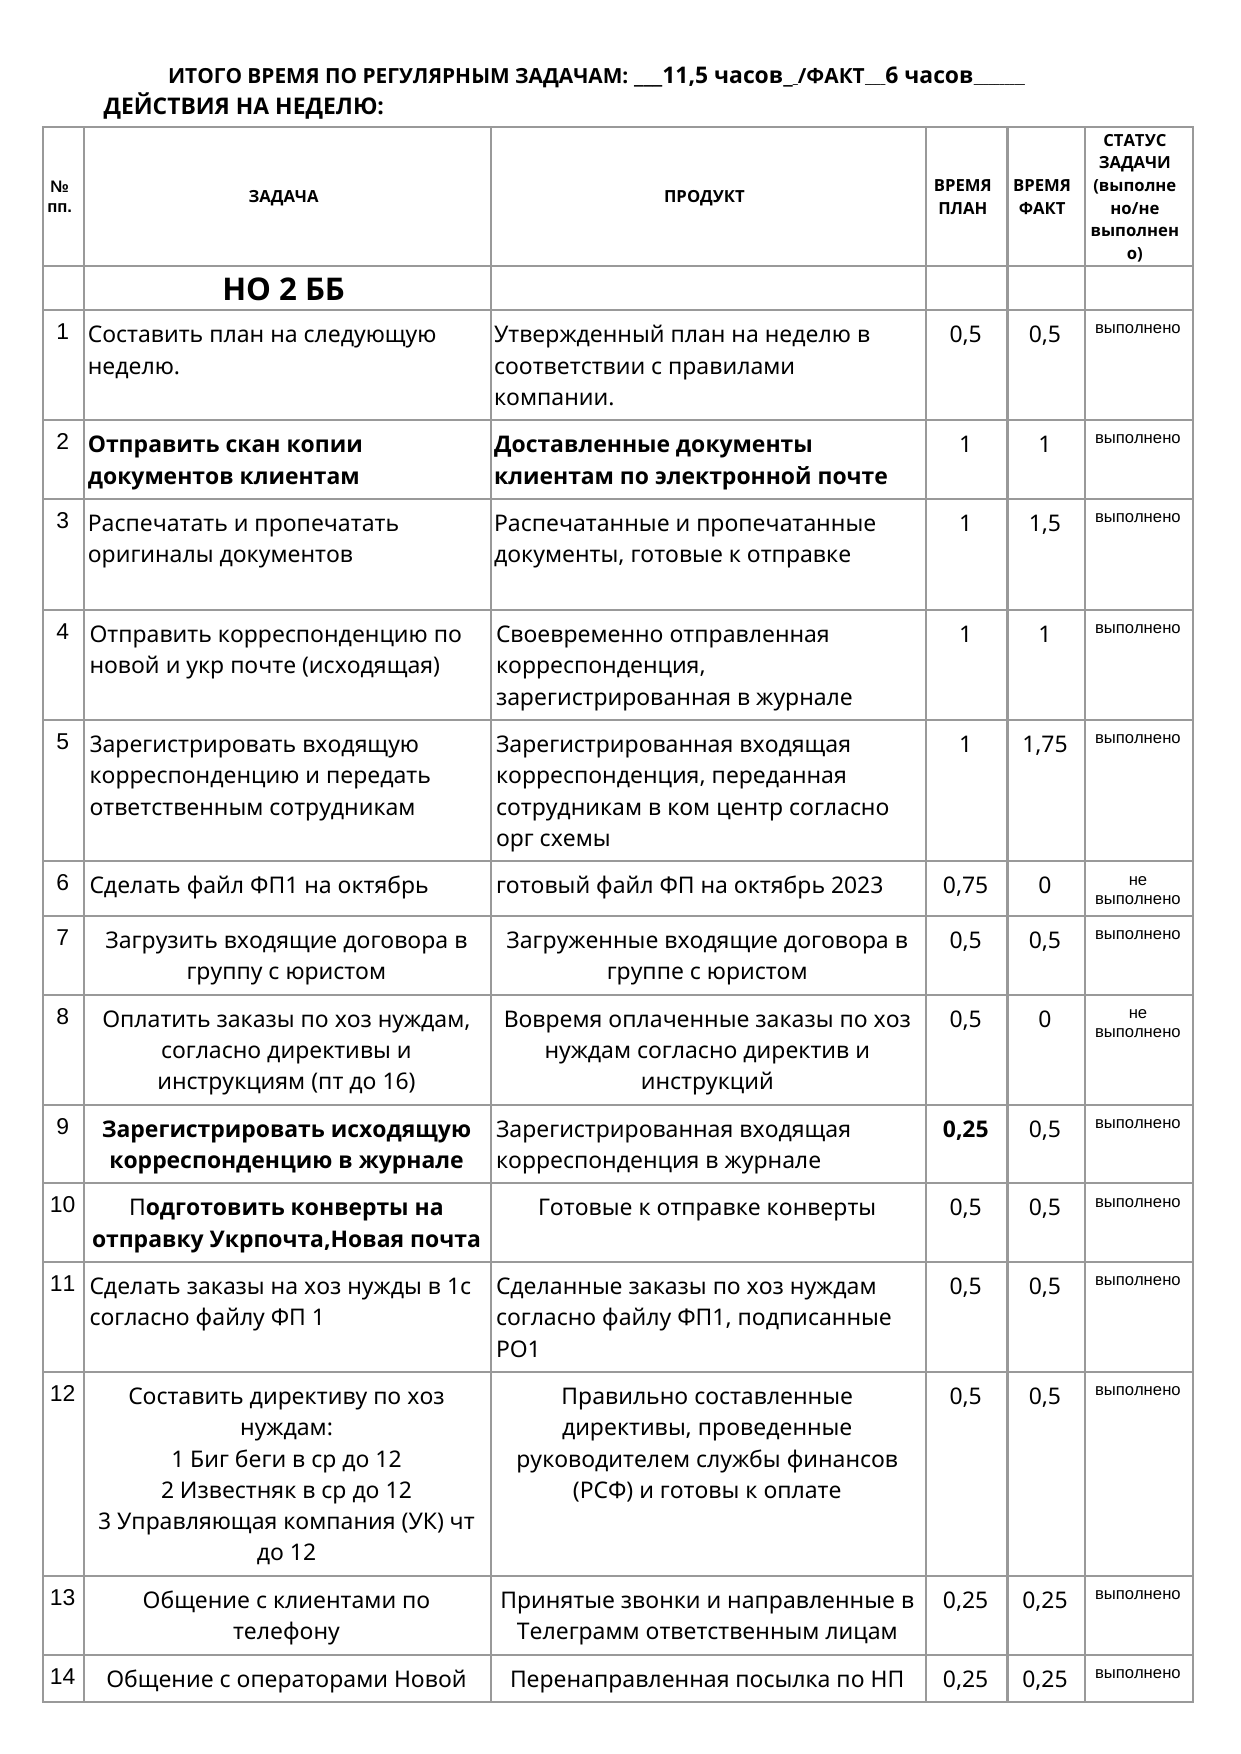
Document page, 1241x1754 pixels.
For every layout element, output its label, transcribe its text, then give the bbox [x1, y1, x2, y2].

table_cell 0,5 [1009, 1106, 1084, 1182]
text ДЕЙСТВИЯ НА НЕДЕЛЮ: [103, 90, 1090, 121]
table_cell [44, 267, 83, 309]
table_cell Зарегистрированная входящая корреспонденция в журнале [492, 1106, 925, 1182]
table_cell Вовремя оплаченные заказы по хоз нуждам согласно директив и инструкций [492, 996, 925, 1103]
table_cell 0,5 [927, 996, 1006, 1103]
table_cell Составить директиву по хоз нуждам: 1 Биг беги в ср до 12 2 Известняк в ср до 12 3 Управляющая компания (УК) чт до 12 [85, 1373, 490, 1575]
table_cell Отправить скан копии документов клиентам [85, 421, 490, 498]
table_cell Загруженные входящие договора в группе с юристом [492, 917, 925, 993]
table_cell 1,5 [1009, 500, 1084, 609]
table_cell [927, 267, 1006, 309]
table_cell 2 [44, 421, 83, 498]
table_cell 0,5 [927, 311, 1006, 419]
table_cell НО 2 ББ [85, 267, 490, 309]
table_cell 0,5 [1009, 1373, 1084, 1575]
table_cell 0,25 [1009, 1577, 1084, 1653]
table_cell 14 [44, 1656, 83, 1701]
table_cell Принятые звонки и направленные в Телеграмм ответственным лицам [492, 1577, 925, 1653]
table_cell 10 [44, 1184, 83, 1261]
table_header ВРЕМЯ ПЛАН [927, 128, 1006, 264]
table_cell 1 [1009, 421, 1084, 498]
table_cell 11 [44, 1263, 83, 1371]
table_cell 0,5 [1009, 311, 1084, 419]
table_cell [1086, 267, 1192, 309]
table_header ВРЕМЯ ФАКТ [1009, 128, 1084, 264]
table_cell 12 [44, 1373, 83, 1575]
table_cell Оплатить заказы по хоз нуждам, согласно директивы и инструкциям (пт до 16) [85, 996, 490, 1103]
table_cell Своевременно отправленная корреспонденция, зарегистрированная в журнале [492, 611, 925, 719]
table_cell выполнено [1086, 311, 1192, 419]
table_cell 0,25 [927, 1656, 1006, 1701]
table_cell 0 [1009, 862, 1084, 915]
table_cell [492, 1656, 925, 1701]
table_cell выполнено [1086, 1656, 1192, 1701]
table_cell Сделанные заказы по хоз нуждам согласно файлу ФП1, подписанные РО1 [492, 1263, 925, 1371]
table_cell 0,5 [927, 1263, 1006, 1371]
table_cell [85, 1656, 490, 1701]
table_cell 6 [44, 862, 83, 915]
table_cell 8 [44, 996, 83, 1103]
table_cell 3 [44, 500, 83, 609]
text ИТОГО ВРЕМЯ ПО РЕГУЛЯРНЫМ ЗАДАЧАМ: ___11,5 часов__/ФАКТ____6 часов__________ [103, 59, 1089, 90]
table_cell 1 [1009, 611, 1084, 719]
table_header ЗАДАЧА [85, 128, 490, 264]
table_cell выполнено [1086, 1577, 1192, 1653]
table_cell не выполнено [1086, 862, 1192, 915]
table_cell выполнено [1086, 421, 1192, 498]
table_cell 1 [927, 721, 1006, 860]
table_cell Сделать файл ФП1 на октябрь [85, 862, 490, 915]
table_cell Утвержденный план на неделю в соответствии с правилами компании. [492, 311, 925, 419]
table_cell выполнено [1086, 1263, 1192, 1371]
table_cell не выполнено [1086, 996, 1192, 1103]
table_cell Подготовить конверты на отправку Укрпочта,Новая почта [85, 1184, 490, 1261]
table_cell 1 [44, 311, 83, 419]
table_cell 1 [927, 421, 1006, 498]
table_cell 0,5 [1009, 917, 1084, 993]
table_cell 13 [44, 1577, 83, 1653]
table_cell 0,25 [927, 1577, 1006, 1653]
table_cell готовый файл ФП на октябрь 2023 [492, 862, 925, 915]
table_cell Зарегистрировать исходящую корреспонденцию в журнале [85, 1106, 490, 1182]
table_cell 7 [44, 917, 83, 993]
table_cell Доставленные документы клиентам по электронной почте [492, 421, 925, 498]
table_cell 0,5 [1009, 1184, 1084, 1261]
table_cell [1009, 267, 1084, 309]
table_cell 0,5 [927, 1184, 1006, 1261]
table_cell Готовые к отправке конверты [492, 1184, 925, 1261]
table_cell 1 [927, 500, 1006, 609]
table_cell 0,75 [927, 862, 1006, 915]
table_cell 3арегистрировать входящую корреспонденцию и передать ответственным сотрудникам [85, 721, 490, 860]
table_cell Загрузить входящие договора в группу с юристом [85, 917, 490, 993]
table_cell 9 [44, 1106, 83, 1182]
table_cell 0 [1009, 996, 1084, 1103]
table_cell 1 [927, 611, 1006, 719]
table_header № пп. [44, 128, 83, 264]
table_cell выполнено [1086, 721, 1192, 860]
table_cell выполнено [1086, 917, 1192, 993]
table_cell Правильно составленные директивы, проведенные руководителем службы финансов (РСФ) и готовы к оплате [492, 1373, 925, 1575]
table_cell 0,5 [1009, 1263, 1084, 1371]
table_cell 0,5 [927, 1373, 1006, 1575]
table_cell 0,25 [1009, 1656, 1084, 1701]
table_cell Сделать заказы на хоз нужды в 1с согласно файлу ФП 1 [85, 1263, 490, 1371]
table_cell Зарегистрированная входящая корреспонденция, переданная сотрудникам в ком центр согласно орг схемы [492, 721, 925, 860]
table_cell 1,75 [1009, 721, 1084, 860]
table_cell Составить план на следующую неделю. [85, 311, 490, 419]
table_cell Распечатать и пропечатать оригиналы документов [85, 500, 490, 609]
table_cell 5 [44, 721, 83, 860]
table_cell [492, 267, 925, 309]
table_cell выполнено [1086, 500, 1192, 609]
table_cell выполнено [1086, 611, 1192, 719]
table_cell Отправить корреспонденцию по новой и укр почте (исходящая) [85, 611, 490, 719]
table_cell 0,25 [927, 1106, 1006, 1182]
table_cell выполнено [1086, 1106, 1192, 1182]
table_cell выполнено [1086, 1373, 1192, 1575]
table_header ПРОДУКТ [492, 128, 925, 264]
table_cell Общение с клиентами по телефону [85, 1577, 490, 1653]
table_header СТАТУС ЗАДАЧИ (выполнено/не выполнено) [1086, 128, 1192, 264]
table_cell Распечатанные и пропечатанные документы, готовые к отправке [492, 500, 925, 609]
table_cell выполнено [1086, 1184, 1192, 1261]
table_cell 4 [44, 611, 83, 719]
table_cell 0,5 [927, 917, 1006, 993]
